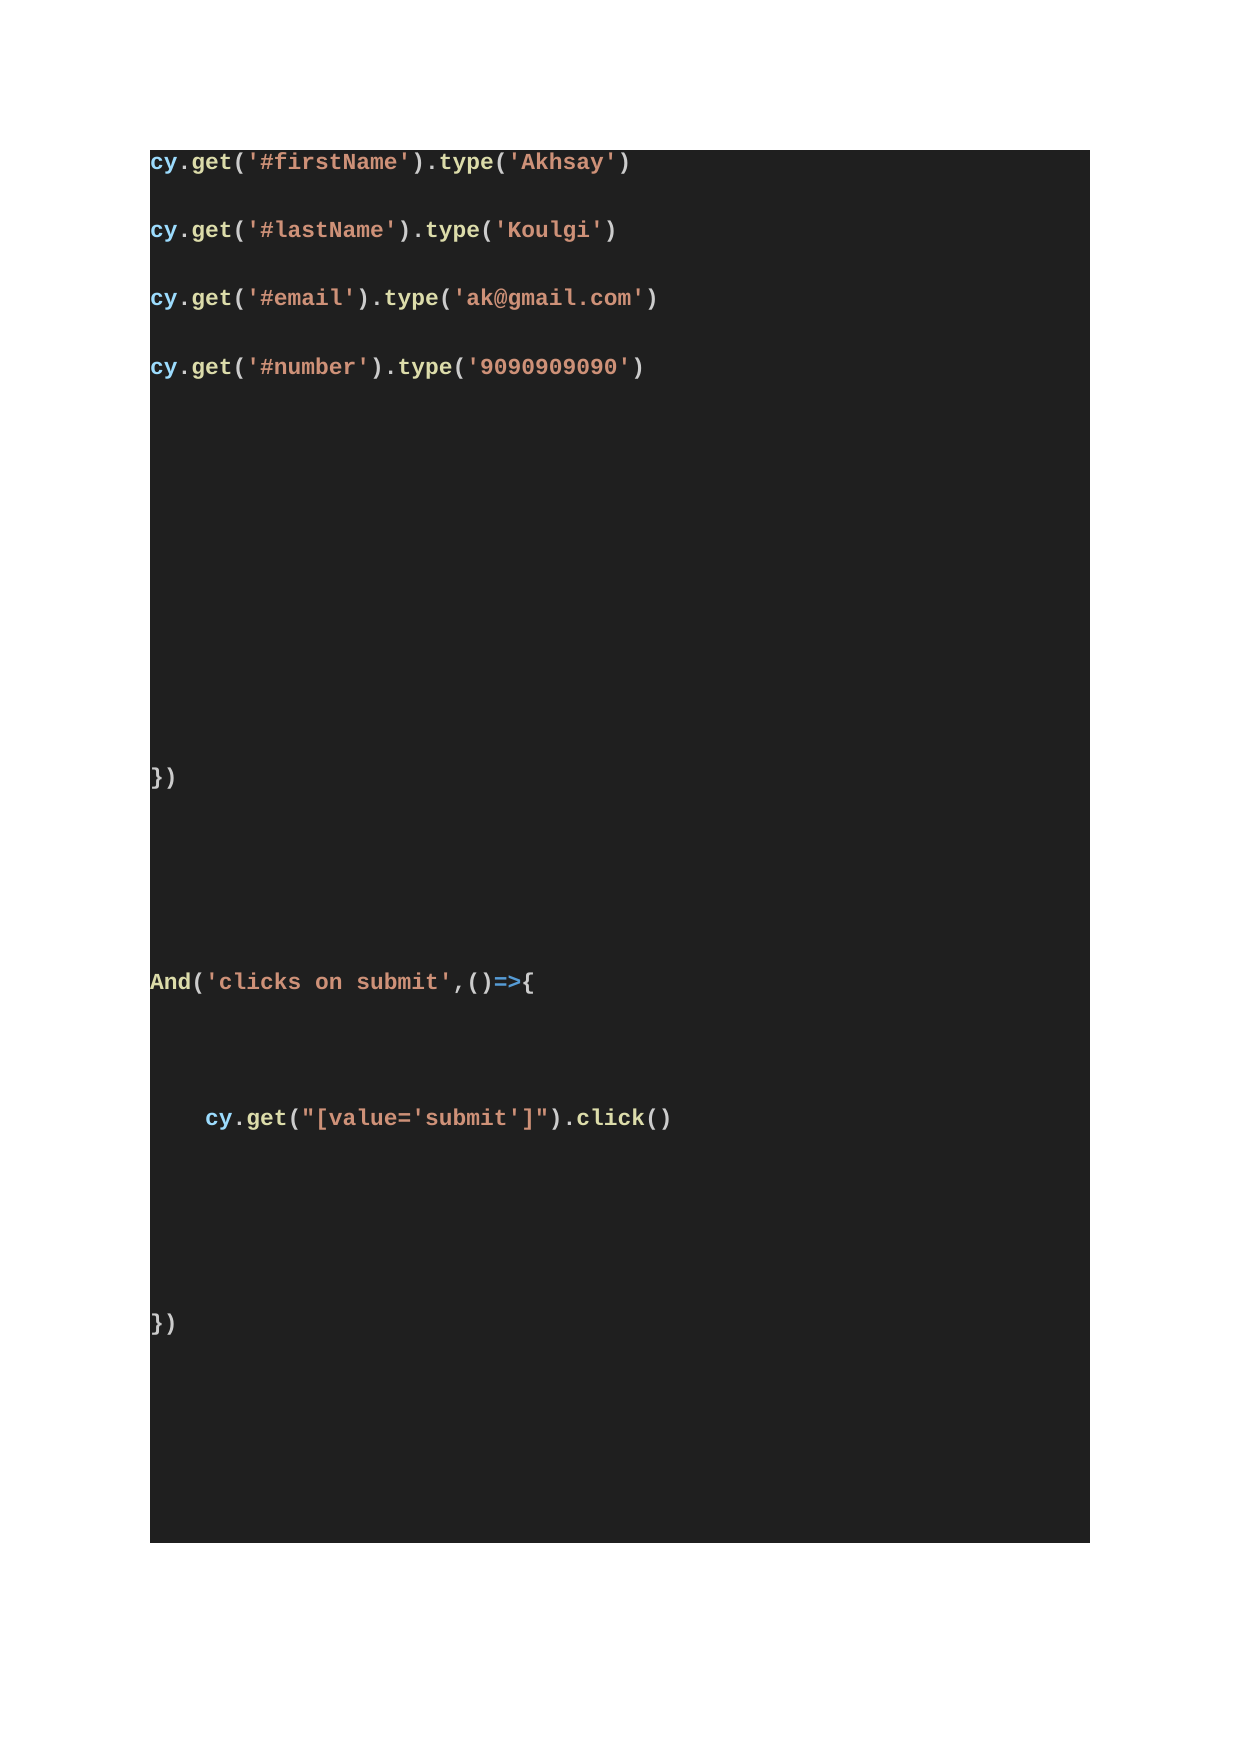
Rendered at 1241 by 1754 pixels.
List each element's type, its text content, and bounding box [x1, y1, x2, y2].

text cy.get('#email').type('ak@gmail.com') [150, 287, 1090, 313]
text cy.get('#number').type('9090909090') [150, 355, 1090, 381]
text cy.get('#firstName').type('Akhsay') [150, 150, 1090, 176]
text cy.get("[value='submit']").click() [150, 1107, 1090, 1133]
text And('clicks on submit',()=>{ [150, 970, 1090, 996]
text }) [150, 1312, 1090, 1338]
text cy.get('#lastName').type('Koulgi') [150, 218, 1090, 244]
text }) [150, 765, 1090, 791]
